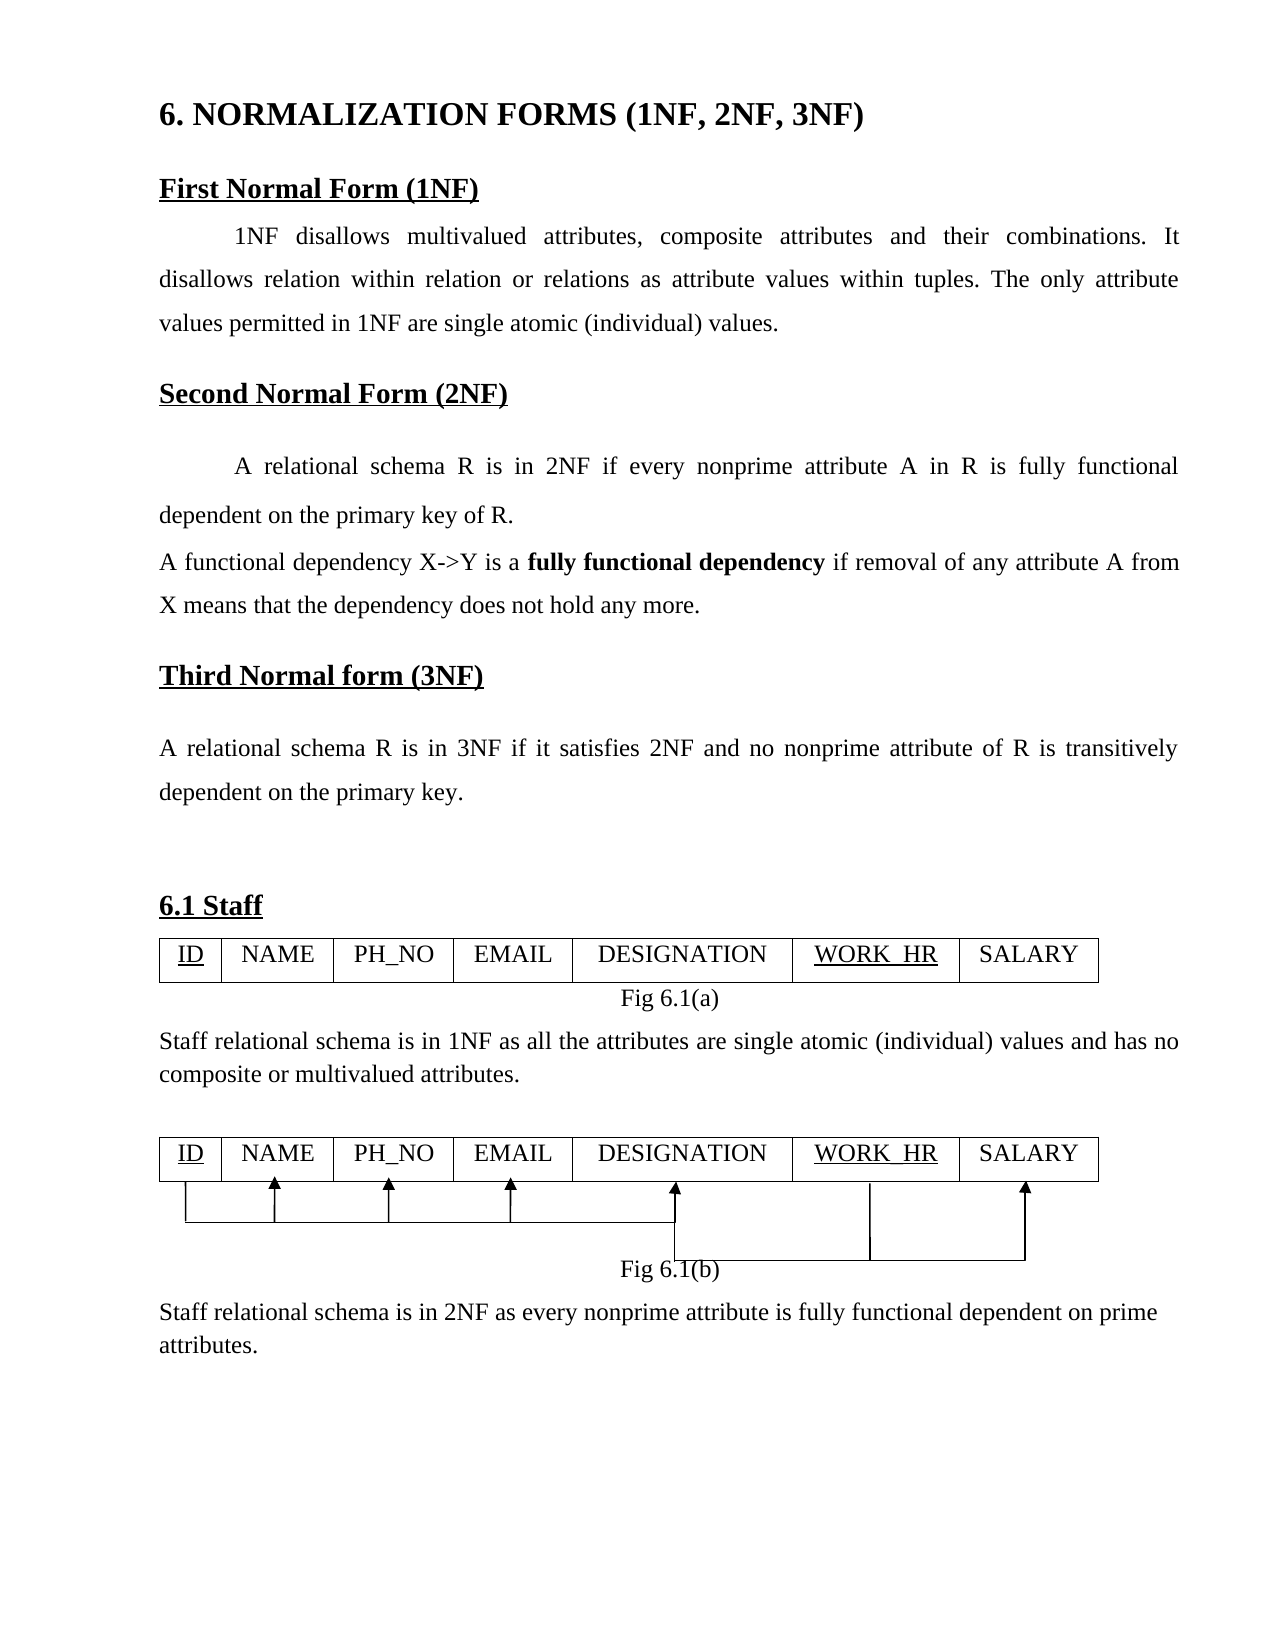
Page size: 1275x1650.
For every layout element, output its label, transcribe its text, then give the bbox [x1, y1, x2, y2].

text Staff relational schema is in 2NF as every nonprime attribute is fully functional dependent on prime attributes. [159, 1297, 1181, 1359]
text Third Normal form (3NF) [159, 658, 1181, 692]
table_header EMAIL [454, 939, 572, 982]
table_header PH_NO [334, 1138, 453, 1181]
table_header DESIGNATION [573, 939, 792, 982]
table_header ID [160, 1138, 221, 1181]
table_header PH_NO [334, 939, 453, 982]
table_header WORK_HR [793, 1138, 959, 1181]
table_header SALARY [960, 939, 1098, 982]
text Fig 6.1(b) [159, 1254, 1181, 1282]
table_header EMAIL [454, 1138, 572, 1181]
text First Normal Form (1NF) [159, 171, 1181, 205]
table_header NAME [222, 939, 333, 982]
text 6. NORMALIZATION FORMS (1NF, 2NF, 3NF) [159, 94, 1181, 133]
text A functional dependency X->Y is a fully functional dependency if removal of any attribute A from X means that the dependency does not hold any more. [159, 547, 1181, 619]
text Second Normal Form (2NF) [159, 376, 1181, 409]
table_header ID [160, 939, 221, 982]
text 6.1 Staff [159, 888, 1181, 921]
text Fig 6.1(a) [159, 983, 1181, 1012]
table_header WORK_HR [793, 939, 959, 982]
table_header DESIGNATION [573, 1138, 792, 1181]
table_header SALARY [960, 1138, 1098, 1181]
table_header NAME [222, 1138, 333, 1181]
text A relational schema R is in 2NF if every nonprime attribute A in R is fully functional dependent on the primary key of R. [159, 451, 1181, 530]
text 1NF disallows multivalued attributes, composite attributes and their combinations. It disallows relation within relation or relations as attribute values within tuples. The only attribute values permitted in 1NF are single atomic (individual) values. [159, 221, 1181, 336]
text Staff relational schema is in 1NF as all the attributes are single atomic (individual) values and has no composite or multivalued attributes. [159, 1026, 1181, 1088]
text A relational schema R is in 3NF if it satisfies 2NF and no nonprime attribute of R is transitively dependent on the primary key. [159, 733, 1181, 805]
